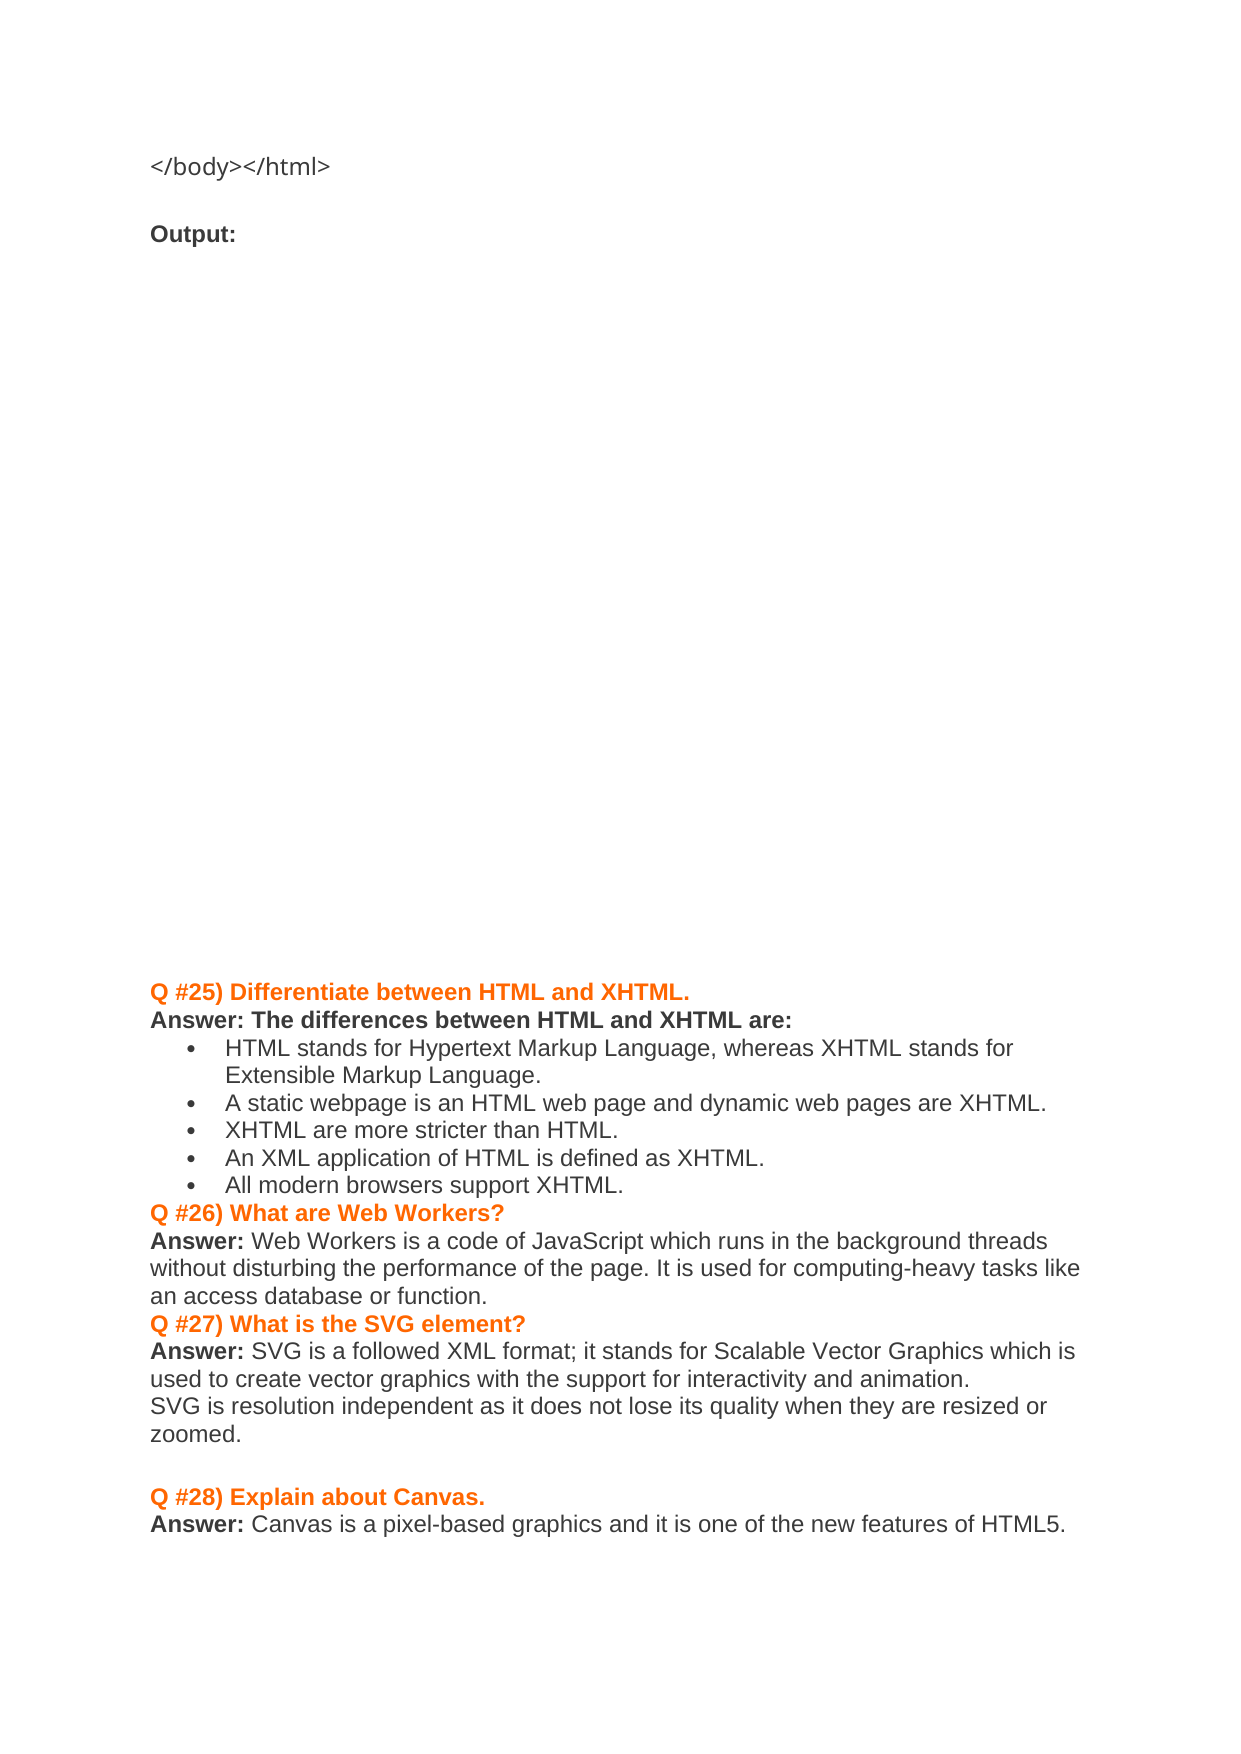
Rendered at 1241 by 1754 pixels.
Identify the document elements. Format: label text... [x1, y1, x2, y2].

list An XML application of HTML is defined as XHTML. [187, 1144, 1090, 1171]
list HTML stands for Hypertext Markup Language, whereas XHTML stands for Extensible Markup Language. [187, 1033, 1090, 1089]
list A static webpage is an HTML web page and dynamic web pages are XHTML. [187, 1089, 1090, 1116]
text Answer: SVG is a followed XML format; it stands for Scalable Vector Graphics which is used to create vector graphics with the support for interactivity and animation. [150, 1337, 1090, 1392]
text Answer: The differences between HTML and XHTML are: [150, 1006, 1090, 1033]
text Answer: Web Workers is a code of JavaScript which runs in the background threads without disturbing the performance of the page. It is used for computing-heavy tasks like an access database or function. [150, 1227, 1090, 1309]
text Answer: Canvas is a pixel-based graphics and it is one of the new features of HTML5. [150, 1510, 1090, 1538]
list XHTML are more stricter than HTML. [187, 1116, 1090, 1144]
text SVG is resolution independent as it does not lose its quality when they are resized or zoomed. [150, 1392, 1090, 1447]
list All modern browsers support XHTML. [187, 1171, 1090, 1199]
text </body></html> [150, 150, 1090, 183]
text Q #27) What is the SVG element? [150, 1309, 1090, 1337]
text Q #28) Explain about Canvas. [150, 1482, 1090, 1510]
text Q #26) What are Web Workers? [150, 1199, 1090, 1227]
text Output: [150, 220, 1090, 248]
text Q #25) Differentiate between HTML and XHTML. [150, 978, 1090, 1006]
